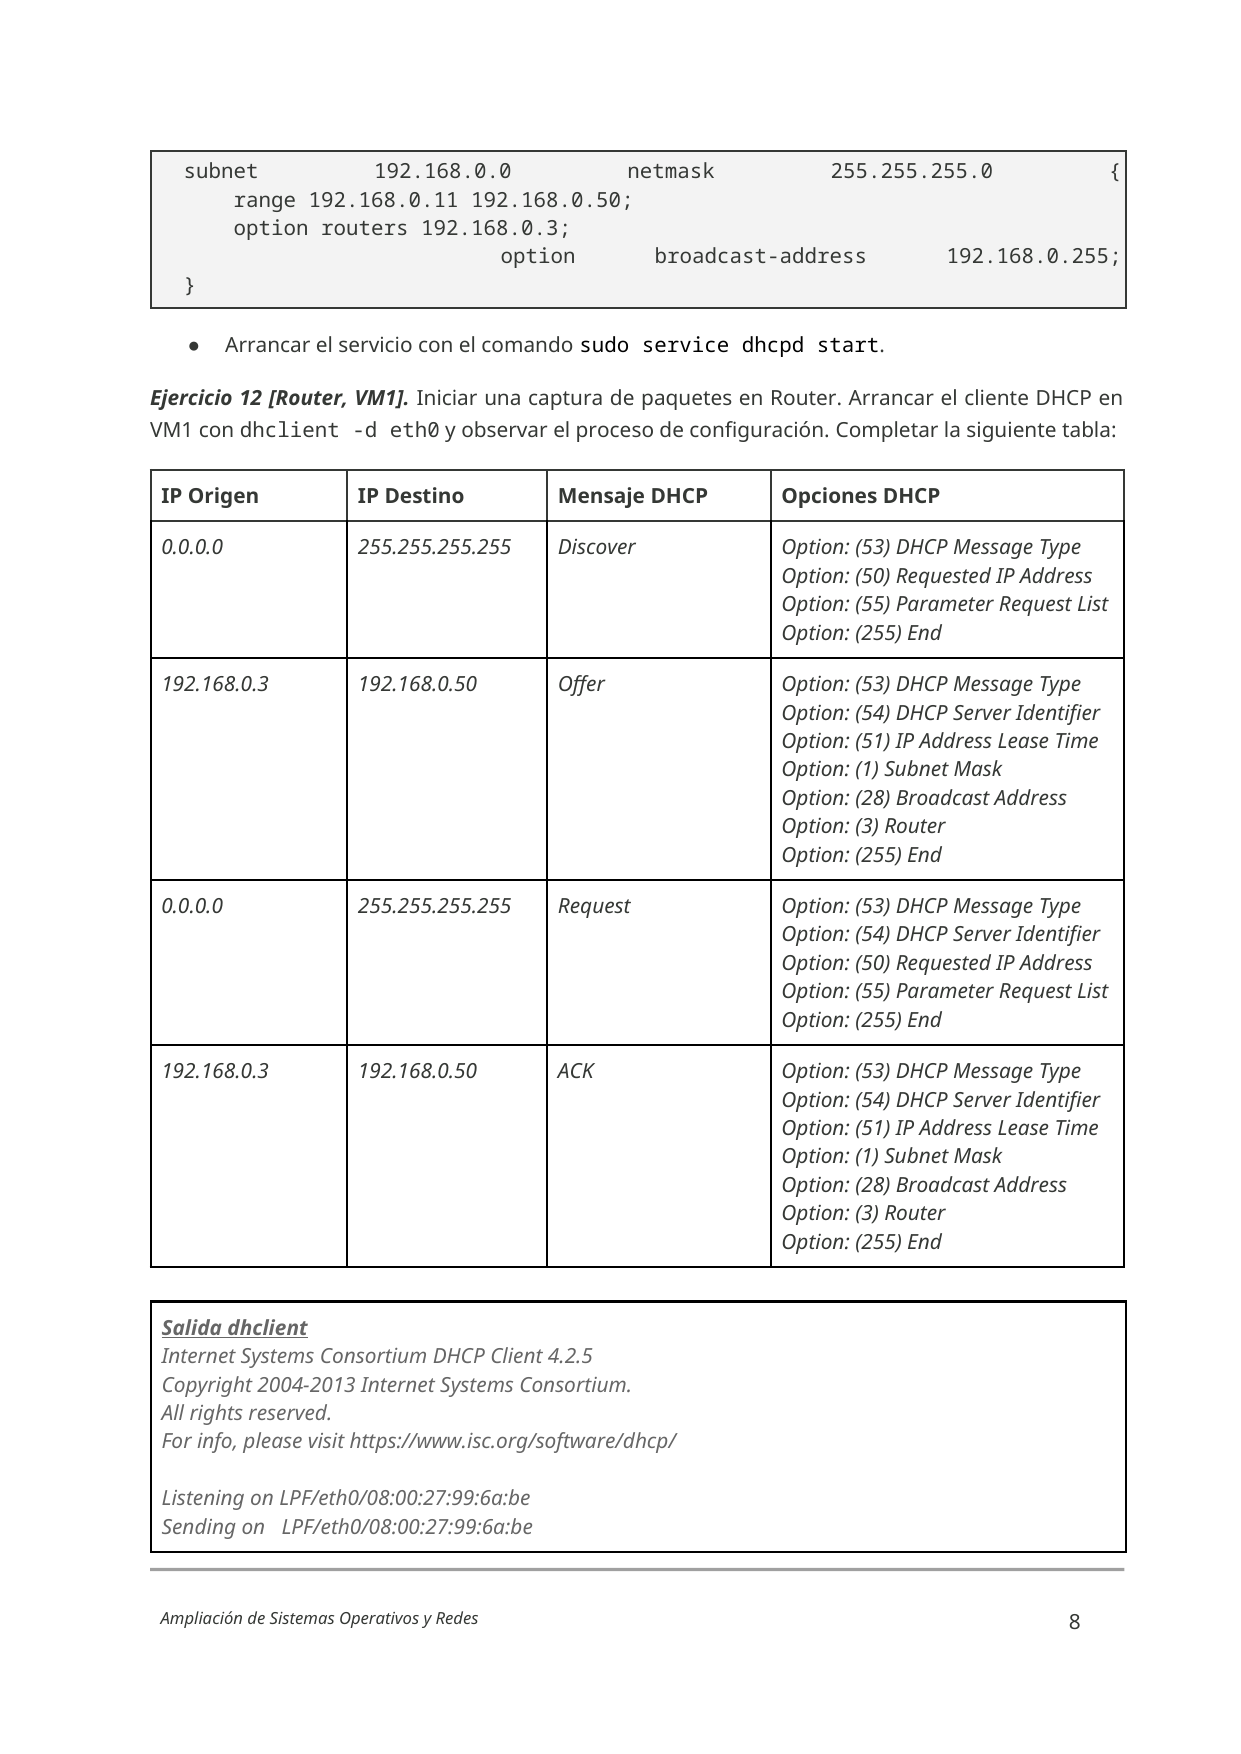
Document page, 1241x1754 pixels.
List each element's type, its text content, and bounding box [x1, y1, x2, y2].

list Arrancar el servicio con el comando sudo service dhcpd start. [187, 330, 1124, 358]
table_header Mensaje DHCP [548, 471, 770, 520]
table_cell Request [548, 881, 770, 1044]
table_cell 255.255.255.255 [348, 522, 546, 657]
table_cell Option: (53) DHCP Message Type Option: (54) DHCP Server Identifier Option: (50) Requested IP Address Option: (55) Parameter Request List Option: (255) End [772, 881, 1123, 1044]
table_cell 192.168.0.50 [348, 659, 546, 879]
table_header IP Origen [152, 471, 346, 520]
table_cell Option: (53) DHCP Message Type Option: (50) Requested IP Address Option: (55) Parameter Request List Option: (255) End [772, 522, 1123, 657]
text Ejercicio 12 [Router, VM1]. Iniciar una captura de paquetes en Router. Arrancar el cliente DHCP en VM1 con dhclient -d eth0 y observar el proceso de configuración. Completar la siguiente tabla: [150, 383, 1124, 444]
table_cell ACK [548, 1046, 770, 1266]
table_cell Option: (53) DHCP Message Type Option: (54) DHCP Server Identifier Option: (51) IP Address Lease Time Option: (1) Subnet Mask Option: (28) Broadcast Address Option: (3) Router Option: (255) End [772, 1046, 1123, 1266]
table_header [152, 1303, 1125, 1551]
table_header Opciones DHCP [772, 471, 1123, 520]
table_header IP Destino [348, 471, 546, 520]
table_header subnet 192.168.0.0 netmask 255.255.255.0 { range 192.168.0.11 192.168.0.50; option routers 192.168.0.3; option broadcast-address 192.168.0.255; } [152, 152, 1125, 307]
table_cell 192.168.0.3 [152, 659, 346, 879]
table_cell 192.168.0.50 [348, 1046, 546, 1266]
table_cell 0.0.0.0 [152, 881, 346, 1044]
table_cell 255.255.255.255 [348, 881, 546, 1044]
table_cell Discover [548, 522, 770, 657]
table_cell 192.168.0.3 [152, 1046, 346, 1266]
table_cell Option: (53) DHCP Message Type Option: (54) DHCP Server Identifier Option: (51) IP Address Lease Time Option: (1) Subnet Mask Option: (28) Broadcast Address Option: (3) Router Option: (255) End [772, 659, 1123, 879]
table_cell 0.0.0.0 [152, 522, 346, 657]
table_cell Offer [548, 659, 770, 879]
